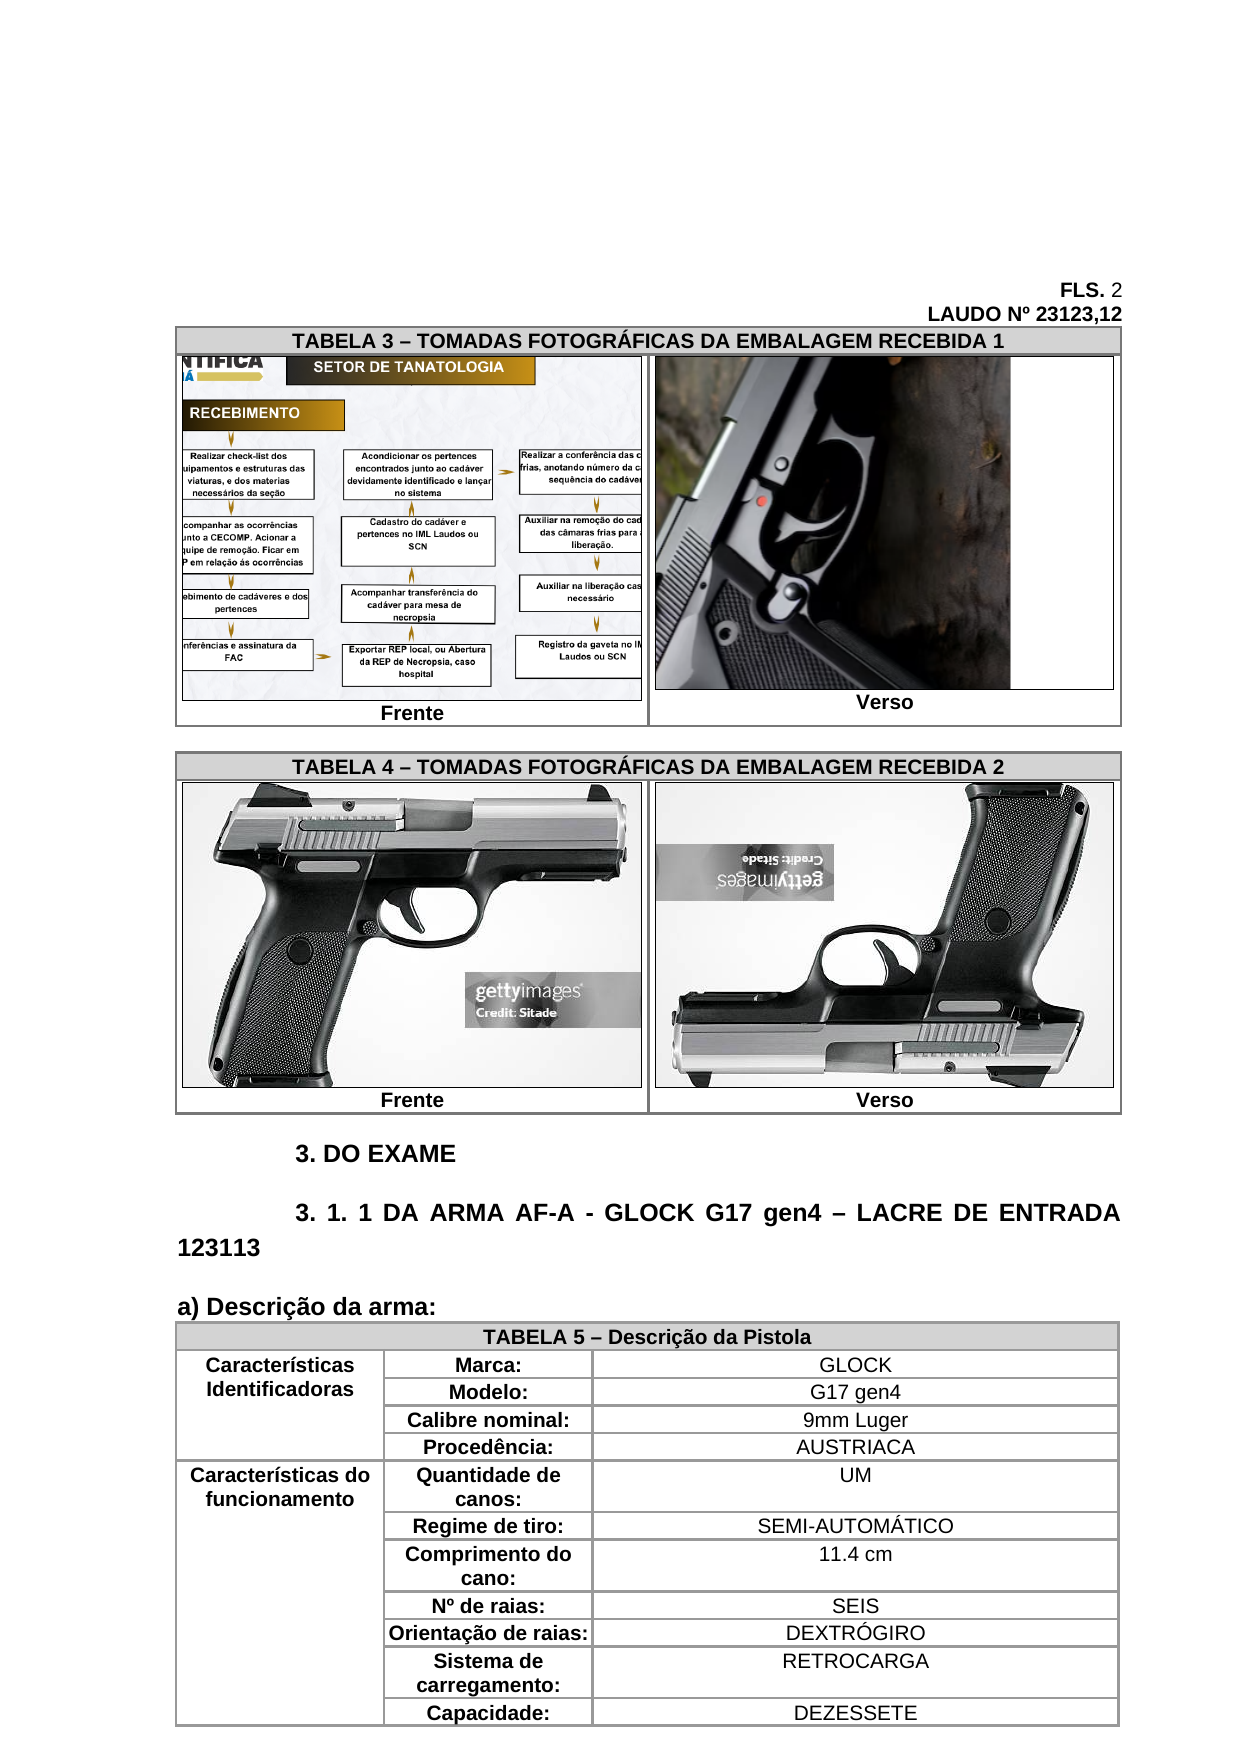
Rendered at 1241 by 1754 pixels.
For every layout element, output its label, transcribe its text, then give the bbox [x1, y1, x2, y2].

text a) Descrição da arma: [177, 1292, 1122, 1321]
table_cell Capacidade: [385, 1699, 591, 1724]
text 3. DO EXAME [177, 1138, 1122, 1167]
table_cell GLOCK [594, 1351, 1117, 1376]
table_cell Sistema de carregamento: [385, 1648, 591, 1697]
picture [183, 357, 641, 700]
table_cell Características do funcionamento [177, 1462, 383, 1724]
table_cell UM [594, 1462, 1117, 1511]
table_cell Comprimento do cano: [385, 1541, 591, 1590]
table_cell SEIS [594, 1593, 1117, 1617]
table_cell RETROCARGA [594, 1648, 1117, 1697]
table_cell 9mm Luger [594, 1407, 1117, 1432]
table_cell Características Identificadoras [177, 1351, 383, 1459]
table_cell DEZESSETE [594, 1699, 1117, 1724]
table_cell Verso [650, 781, 1120, 1112]
table_cell Nº de raias: [385, 1593, 591, 1617]
table_cell 11.4 cm [594, 1541, 1117, 1590]
picture [183, 783, 641, 1087]
table_header TABELA 4 – TOMADAS FOTOGRÁFICAS DA EMBALAGEM RECEBIDA 2 [177, 754, 1120, 779]
table_cell Procedência: [385, 1434, 591, 1459]
picture [656, 357, 1113, 689]
table_cell G17 gen4 [594, 1379, 1117, 1404]
table_cell Orientação de raias: [385, 1620, 591, 1645]
table_cell Quantidade de canos: [385, 1462, 591, 1511]
table_header TABELA 3 – TOMADAS FOTOGRÁFICAS DA EMBALAGEM RECEBIDA 1 [177, 328, 1120, 353]
table_cell Frente [177, 781, 647, 1112]
text 3. 1. 1 DA ARMA AF-A - GLOCK G17 gen4 – LACRE DE ENTRADA 123113 [177, 1198, 1122, 1262]
table_cell Calibre nominal: [385, 1407, 591, 1432]
table_cell Regime de tiro: [385, 1513, 591, 1538]
table_cell Marca: [385, 1351, 591, 1376]
table_cell Modelo: [385, 1379, 591, 1404]
picture [656, 783, 1113, 1087]
table_cell Verso [650, 356, 1120, 724]
table_cell AUSTRIACA [594, 1434, 1117, 1459]
table_cell Frente [177, 356, 647, 724]
table_cell DEXTRÓGIRO [594, 1620, 1117, 1645]
table_cell SEMI-AUTOMÁTICO [594, 1513, 1117, 1538]
table_header TABELA 5 – Descrição da Pistola [177, 1324, 1117, 1349]
